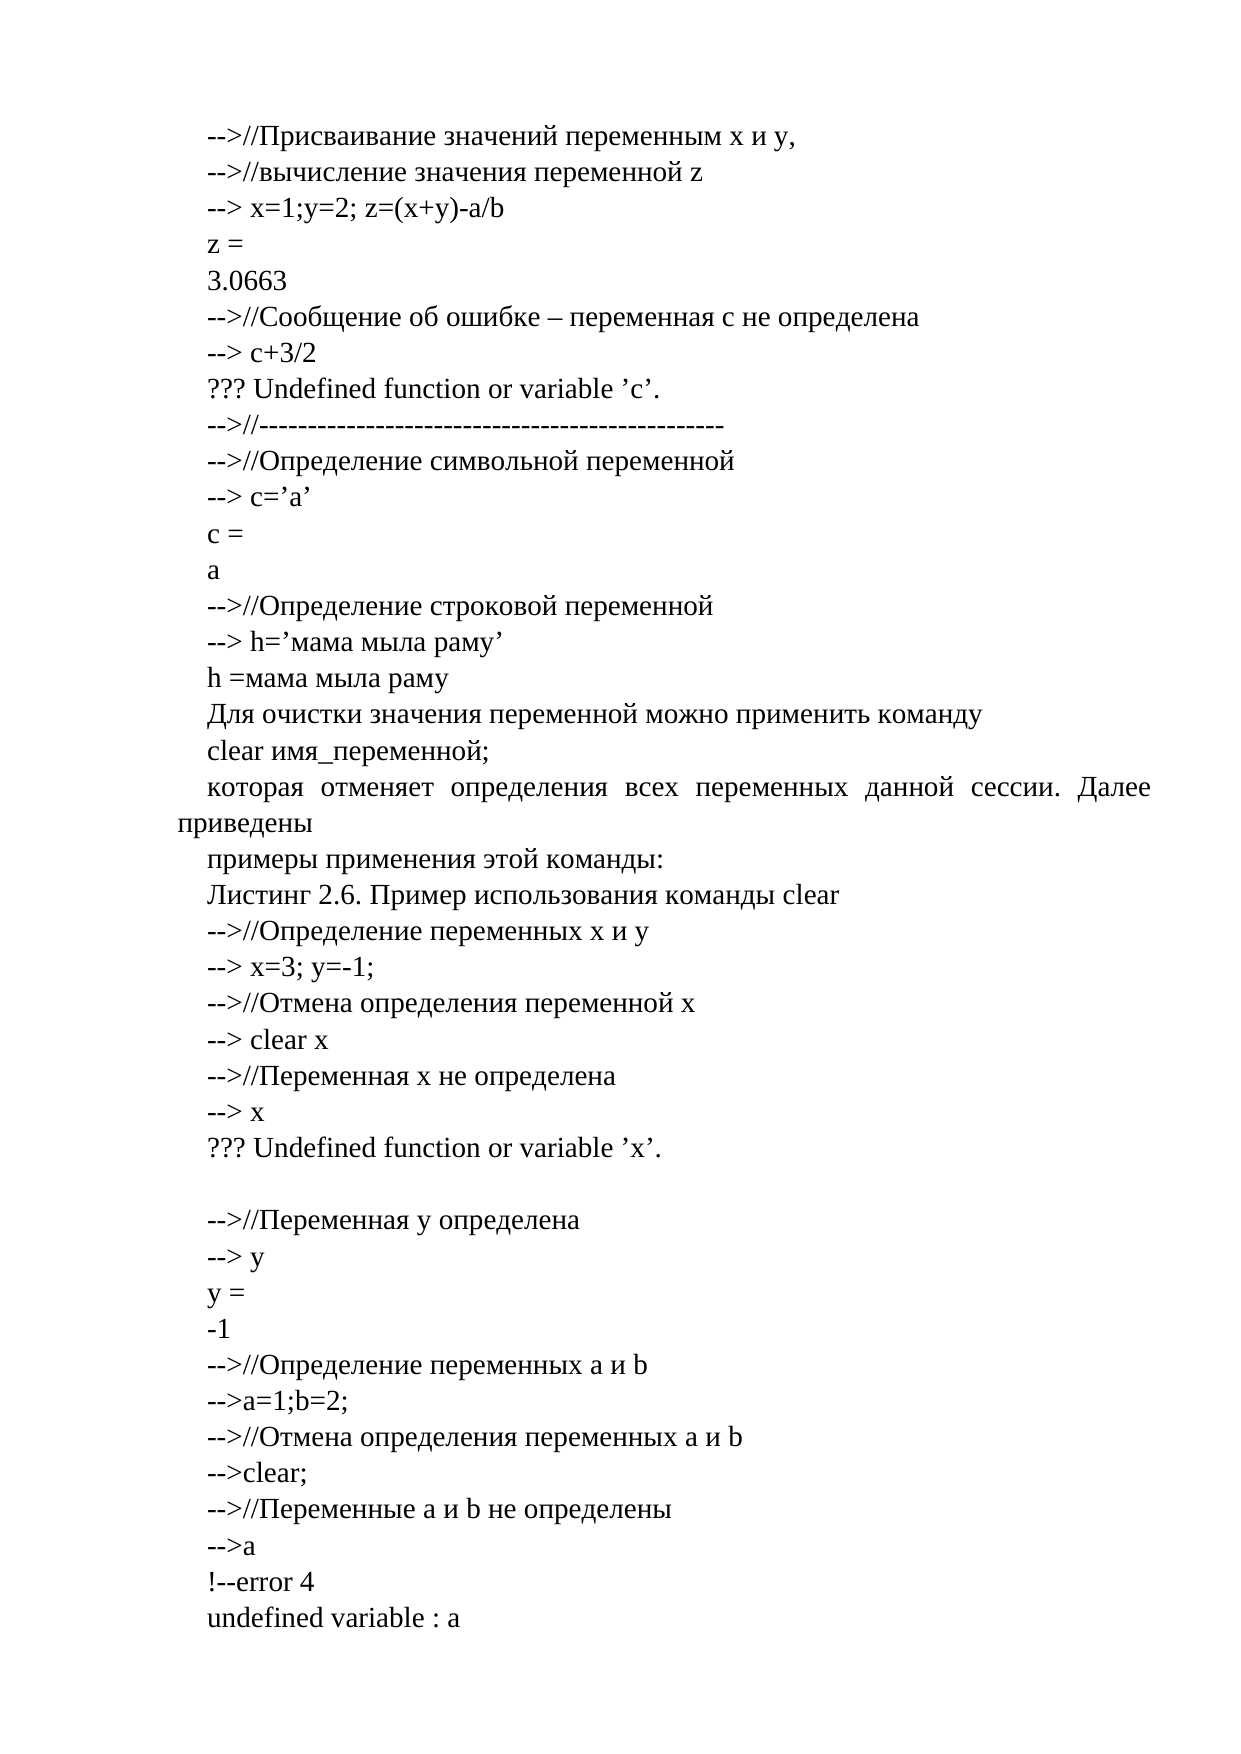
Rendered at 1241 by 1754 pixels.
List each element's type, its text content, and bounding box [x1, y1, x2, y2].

list -->//Определение символьной переменной [177, 443, 1152, 477]
list -->a=1;b=2; [177, 1383, 1152, 1417]
list ??? Undefined function or variable ’x’. [177, 1130, 1152, 1164]
list --> clear x [177, 1022, 1152, 1055]
list --> x [177, 1094, 1152, 1128]
list -1 [177, 1311, 1152, 1344]
list !--error 4 [177, 1564, 1152, 1597]
list которая отменяет определения всех переменных данной сессии. Далее приведены [177, 769, 1152, 838]
list -->//Отмена определения переменных a и b [177, 1419, 1152, 1453]
list примеры применения этой команды: [177, 841, 1152, 874]
list -->//Определение строковой переменной [177, 588, 1152, 622]
list 3.0663 [177, 263, 1152, 296]
list --> h=’мама мыла раму’ [177, 624, 1152, 658]
list -->//Определение переменных x и y [177, 913, 1152, 947]
list --> x=3; y=-1; [177, 949, 1152, 983]
list -->//Определение переменных a и b [177, 1347, 1152, 1381]
list y = [177, 1275, 1152, 1308]
list --> c=’a’ [177, 479, 1152, 513]
list h =мама мыла раму [177, 660, 1152, 694]
list clear имя_переменной; [177, 733, 1152, 766]
list undefined variable : a [177, 1600, 1152, 1634]
list -->//------------------------------------------------ [177, 407, 1152, 441]
list -->//Присваивание значений переменным x и y, [177, 118, 1152, 152]
list --> c+3/2 [177, 335, 1152, 368]
list -->//вычисление значения переменной z [177, 154, 1152, 188]
list Для очистки значения переменной можно применить команду [177, 696, 1152, 730]
list -->clear; [177, 1456, 1152, 1489]
list ??? Undefined function or variable ’c’. [177, 371, 1152, 405]
list -->//Отмена определения переменной x [177, 986, 1152, 1019]
list -->//Переменные a и b не определены [177, 1492, 1152, 1525]
list -->//Переменная y определена [177, 1202, 1152, 1236]
list -->//Сообщение об ошибке – переменная с не определена [177, 299, 1152, 332]
list a [177, 552, 1152, 585]
list Листинг 2.6. Пример использования команды clear [177, 877, 1152, 911]
list -->//Переменная x не определена [177, 1058, 1152, 1091]
list -->a [177, 1528, 1152, 1561]
list z = [177, 227, 1152, 260]
list c = [177, 516, 1152, 549]
list --> x=1;y=2; z=(x+y)-a/b [177, 190, 1152, 224]
list --> y [177, 1239, 1152, 1272]
